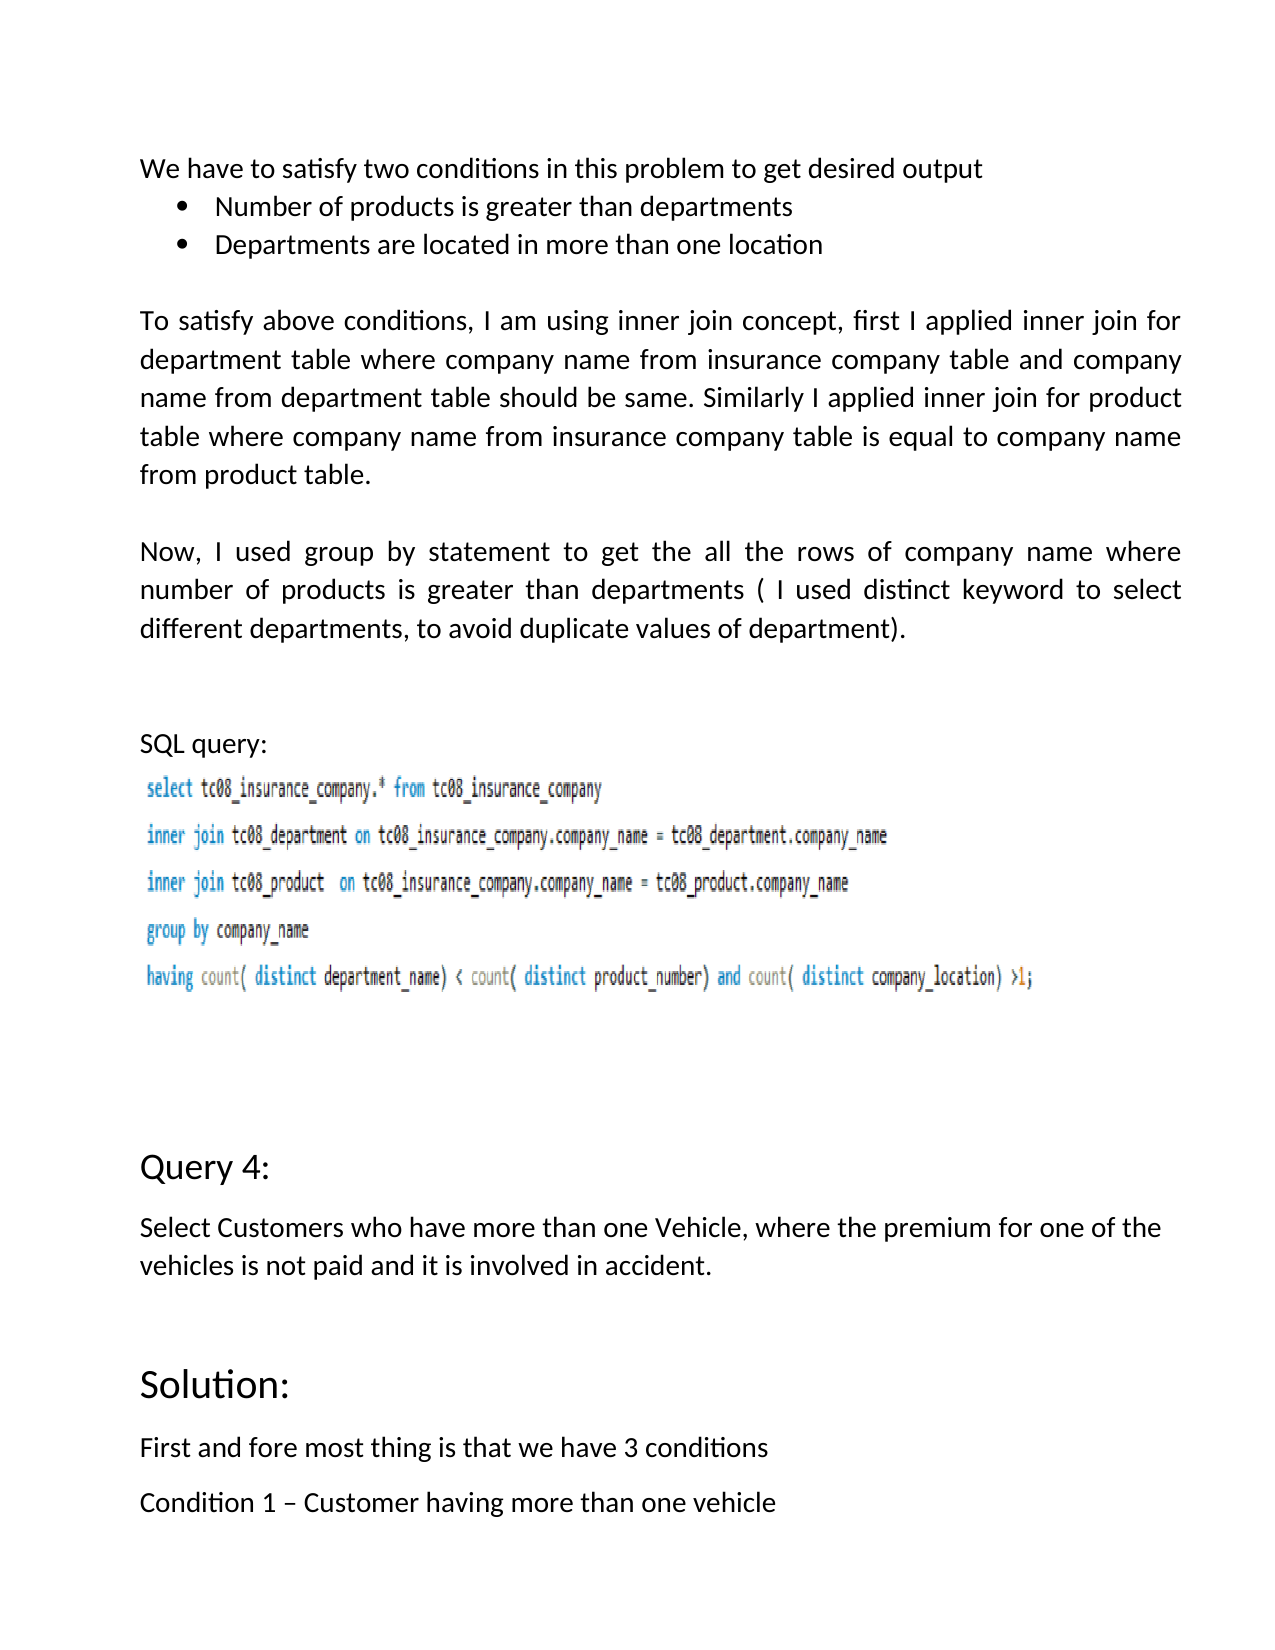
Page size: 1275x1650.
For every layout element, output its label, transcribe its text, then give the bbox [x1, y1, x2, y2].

text We have to satisfy two conditions in this problem to get desired output [139, 150, 1183, 186]
text Solution: [139, 1358, 1183, 1408]
list Number of products is greater than departments [177, 188, 1183, 224]
text Query 4: [139, 1143, 1183, 1189]
text Select Customers who have more than one Vehicle, where the premium for one of the vehicles is not paid and it is involved in accident. [139, 1209, 1183, 1283]
text SQL query: [139, 725, 1183, 761]
text To satisfy above conditions, I am using inner join concept, first I applied inner join for department table where company name from insurance company table and company name from department table should be same. Similarly I applied inner join for product table where company name from insurance company table is equal to company name from product table. [139, 302, 1183, 492]
list Departments are located in more than one location [177, 226, 1183, 262]
text Now, I used group by statement to get the all the rows of company name where number of products is greater than departments ( I used distinct keyword to select different departments, to avoid duplicate values of department). [139, 533, 1183, 645]
text First and fore most thing is that we have 3 conditions [139, 1429, 1183, 1465]
picture [139, 763, 1080, 1043]
text Condition 1 – Customer having more than one vehicle [139, 1484, 1183, 1520]
